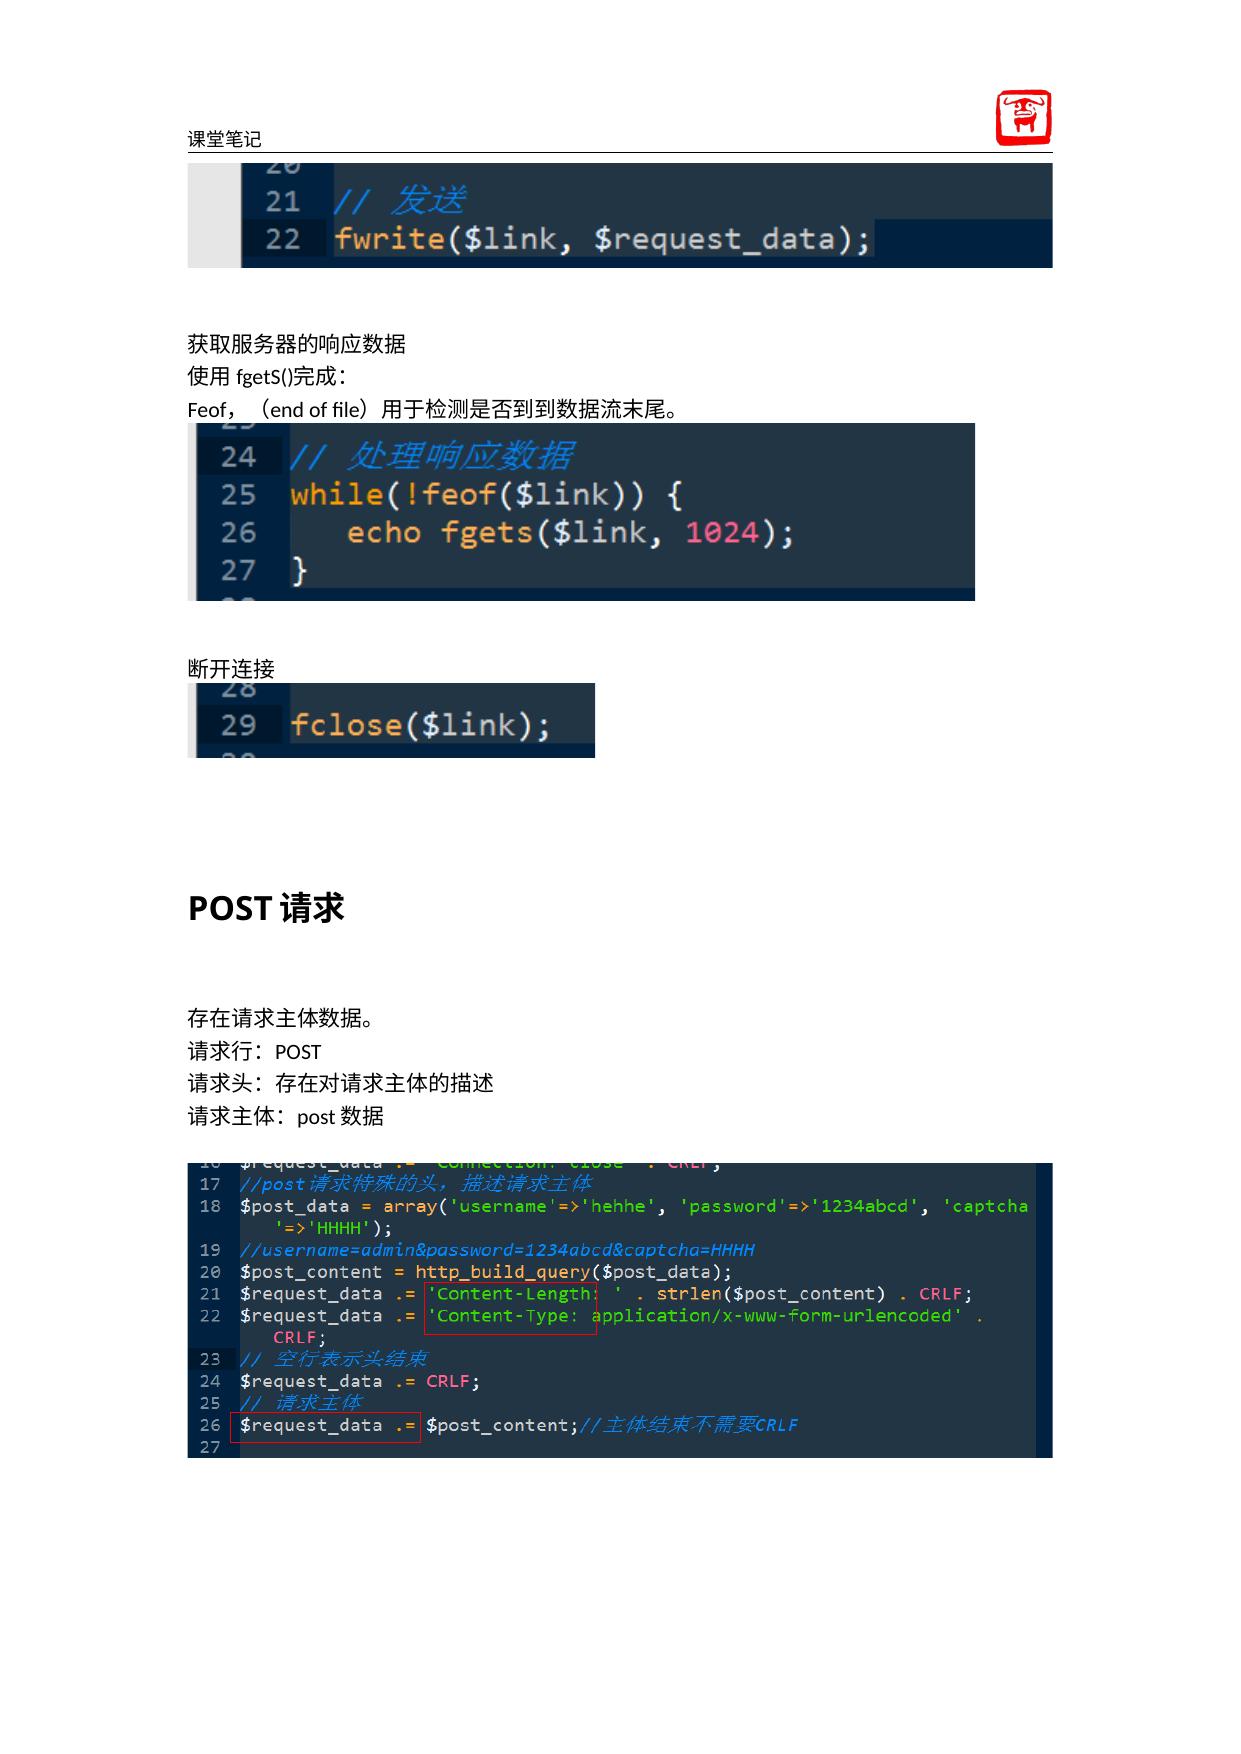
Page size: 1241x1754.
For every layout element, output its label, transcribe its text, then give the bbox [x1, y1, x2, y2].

picture [187, 1163, 1053, 1458]
text 请求头：存在对请求主体的描述 [187, 1066, 1053, 1098]
text 存在请求主体数据。 [187, 1001, 1053, 1033]
text 请求行：POST [187, 1033, 1053, 1066]
picture [187, 683, 596, 758]
text 使用 fgetS()完成： [187, 359, 1053, 391]
picture [187, 163, 1053, 268]
text 断开连接 [187, 651, 1053, 684]
text Feof，（end of file）用于检测是否到到数据流末尾。 [187, 391, 1053, 424]
text 获取服务器的响应数据 [187, 326, 1053, 359]
subtitle POST请求 [187, 873, 1053, 938]
picture [187, 423, 976, 601]
text 请求主体：post数据 [187, 1098, 1053, 1131]
picture [994, 88, 1053, 147]
